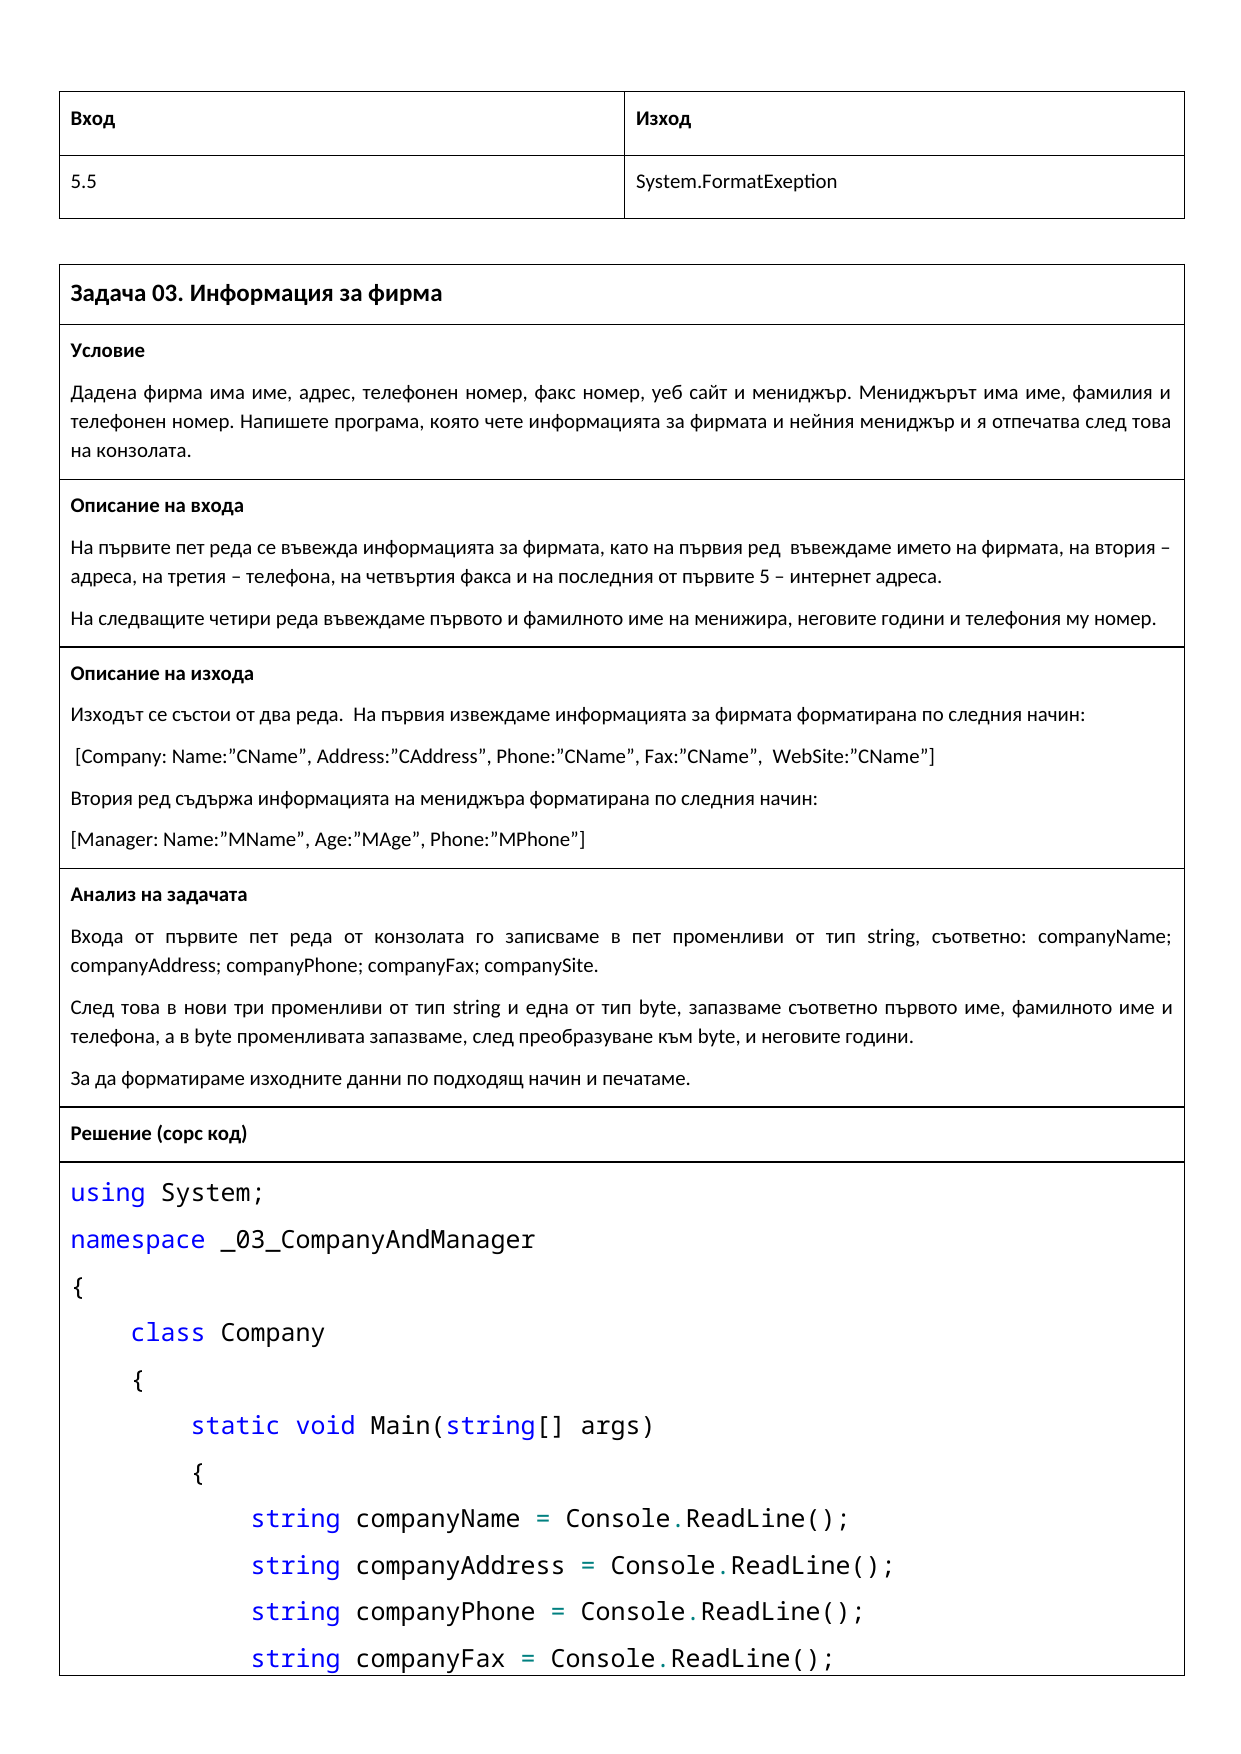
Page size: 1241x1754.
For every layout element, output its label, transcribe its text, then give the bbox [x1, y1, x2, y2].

table_cell Изход [625, 92, 1184, 154]
table_cell Вход [60, 92, 624, 154]
table_cell Описание на входа На първите пет реда се въвежда информацията за фирмата, като на първия ред въвеждаме името на фирмата, на втория – адреса, на третия – телефона, на четвъртия факса и на последния от първите 5 – интернет адреса. На следващите четири реда въвеждаме първото и фамилното име на менижира, неговите години и телефония му номер. [60, 480, 1184, 646]
table_cell System.FormatExeption [625, 156, 1184, 218]
table_cell Анализ на задачата Входа от първите пет реда от конзолата го записваме в пет променливи от тип string, съответно: companyName; companyAddress; companyPhone; companyFax; companySite. След това в нови три променливи от тип string и една от тип byte, запазваме съответно първото име, фамилното име и телефона, а в byte променливата запазваме, след преобразуване към byte, и неговите години. За да форматираме изходните данни по подходящ начин и печатаме. [60, 869, 1184, 1106]
table_cell Решение (сорс код) [60, 1108, 1184, 1161]
table_cell 5.5 [60, 156, 624, 218]
table_cell Условие Дадена фирма има име, адрес, телефонен номер, факс номер, уеб сайт и мениджър. Мениджърът има име, фамилия и телефонен номер. Напишете програма, която чете информацията за фирмата и нейния мениджър и я отпечатва след това на конзолата. [60, 325, 1184, 479]
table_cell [60, 1163, 1184, 1675]
table_header Задача 03. Информация за фирма [60, 265, 1184, 324]
table_cell Описание на изхода Изходът се състои от два реда. На първия извеждаме информацията за фирмата форматирана по следния начин: [Company: Name:”CName”, Address:”CAddress”, Phone:”CName”, Fax:”CName”, WebSite:”CName”] Втория ред съдържа информацията на мениджъра форматирана по следния начин: [Manager: Name:”MName”, Age:”MAge”, Phone:”MPhone”] [60, 648, 1184, 868]
